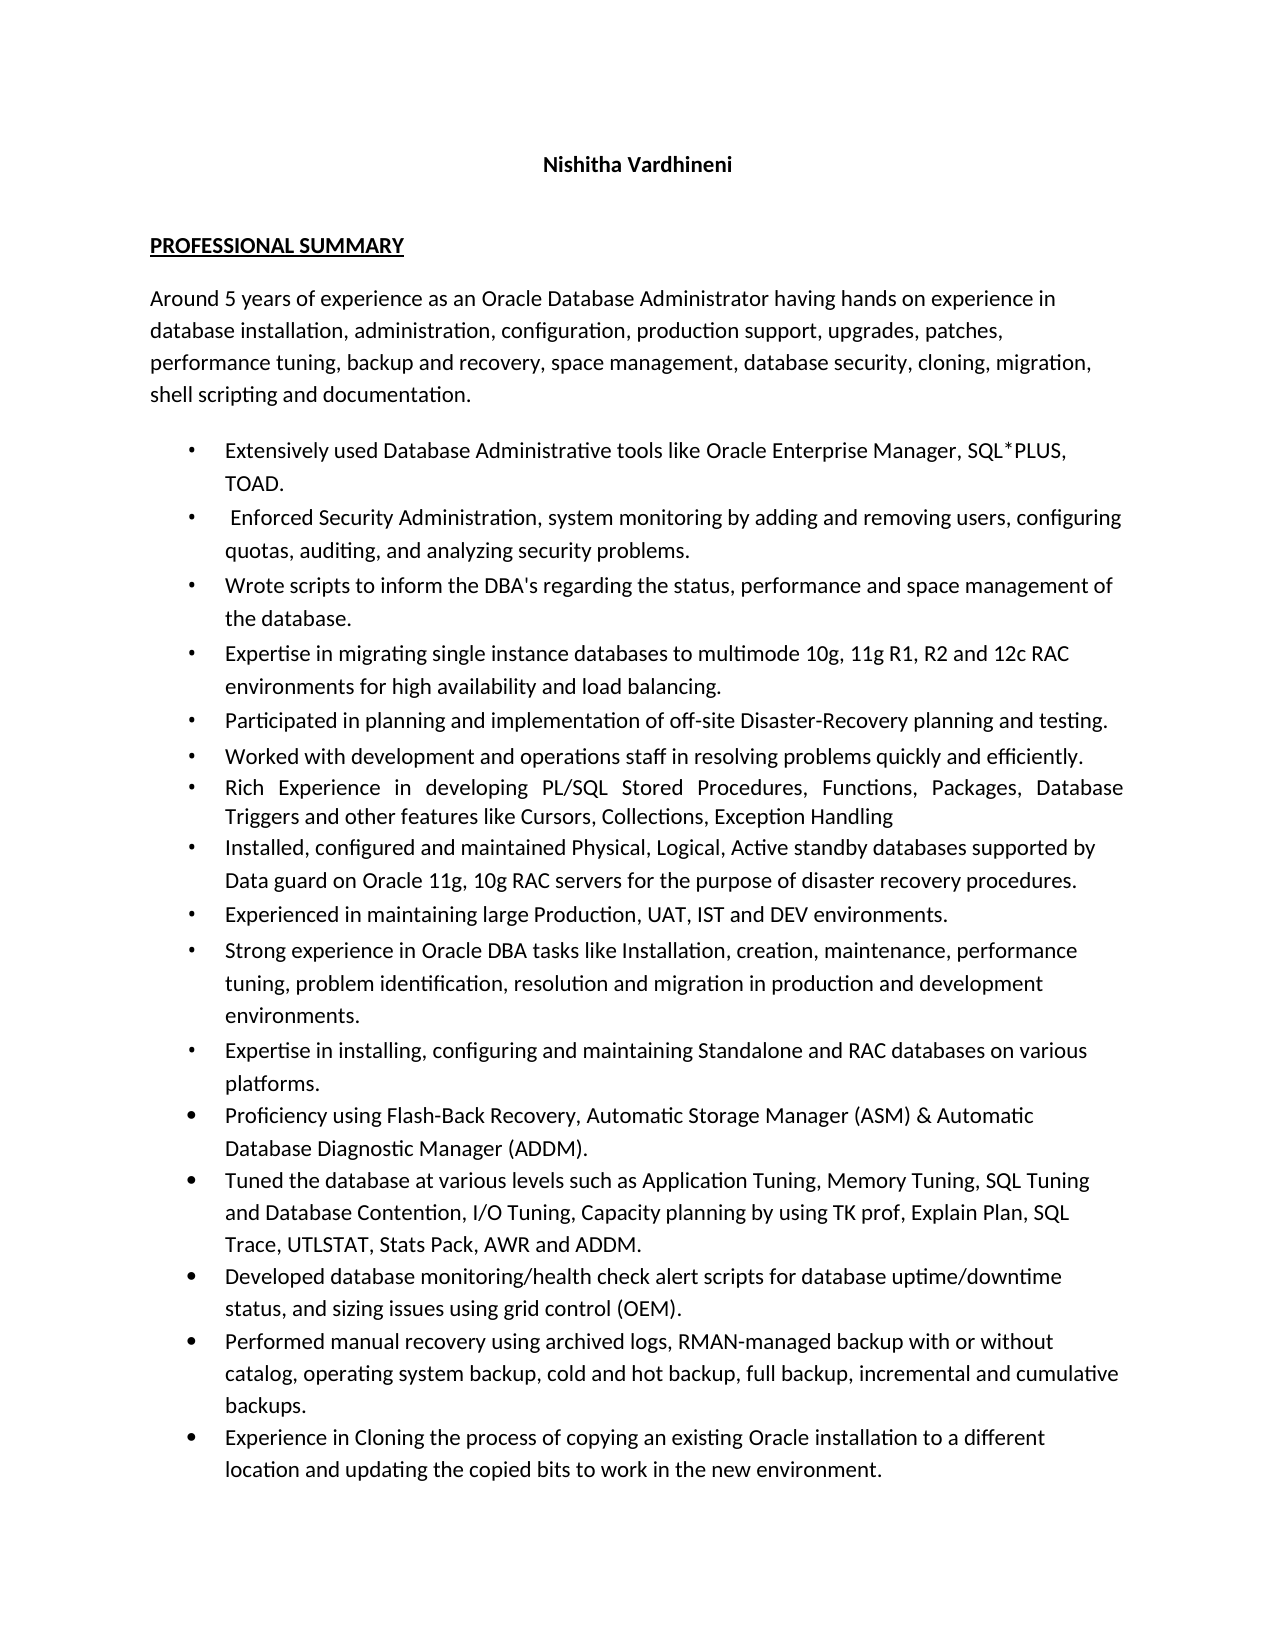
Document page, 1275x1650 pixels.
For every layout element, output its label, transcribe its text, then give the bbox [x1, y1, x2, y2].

list Expertise in migrating single instance databases to multimode 10g, 11g R1, R2 and 12c RAC environments for high availability and load balancing. [187, 636, 1125, 700]
list Rich Experience in developing PL/SQL Stored Procedures, Functions, Packages, Database Triggers and other features like Cursors, Collections, Exception Handling [187, 771, 1125, 831]
text PROFESSIONAL SUMMARY [150, 231, 1125, 259]
list Participated in planning and implementation of off-site Disaster-Recovery planning and testing. [187, 704, 1125, 735]
list Expertise in installing, configuring and maintaining Standalone and RAC databases on various platforms. [187, 1034, 1125, 1097]
list Worked with development and operations staff in resolving problems quickly and efficiently. [187, 740, 1125, 771]
list Developed database monitoring/health check alert scripts for database uptime/downtime status, and sizing issues using grid control (OEM). [187, 1262, 1125, 1323]
text Nishitha Vardhineni [150, 150, 1125, 178]
text Around 5 years of experience as an Oracle Database Administrator having hands on experience in database installation, administration, configuration, production support, upgrades, patches, performance tuning, backup and recovery, space management, database security, cloning, migration, shell scripting and documentation. [150, 284, 1125, 409]
list Experience in Cloning the process of copying an existing Oracle installation to a different location and updating the copied bits to work in the new environment. [187, 1423, 1125, 1483]
list Extensively used Database Administrative tools like Oracle Enterprise Manager, SQL*PLUS, TOAD. [187, 434, 1125, 497]
list Experienced in maintaining large Production, UAT, IST and DEV environments. [187, 898, 1125, 929]
list Proficiency using Flash-Back Recovery, Automatic Storage Manager (ASM) & Automatic Database Diagnostic Manager (ADDM). [187, 1101, 1125, 1162]
list Wrote scripts to inform the DBA's regarding the status, performance and space management of the database. [187, 569, 1125, 632]
list Strong experience in Oracle DBA tasks like Installation, creation, maintenance, performance tuning, problem identification, resolution and migration in production and development environments. [187, 934, 1125, 1030]
list Tuned the database at various levels such as Application Tuning, Memory Tuning, SQL Tuning and Database Contention, I/O Tuning, Capacity planning by using TK prof, Explain Plan, SQL Trace, UTLSTAT, Stats Pack, AWR and ADDM. [187, 1166, 1125, 1258]
list Enforced Security Administration, system monitoring by adding and removing users, configuring quotas, auditing, and analyzing security problems. [187, 501, 1125, 565]
list Performed manual recovery using archived logs, RMAN-managed backup with or without catalog, operating system backup, cold and hot backup, full backup, incremental and cumulative backups. [187, 1327, 1125, 1419]
list Installed, configured and maintained Physical, Logical, Active standby databases supported by Data guard on Oracle 11g, 10g RAC servers for the purpose of disaster recovery procedures. [187, 831, 1125, 894]
